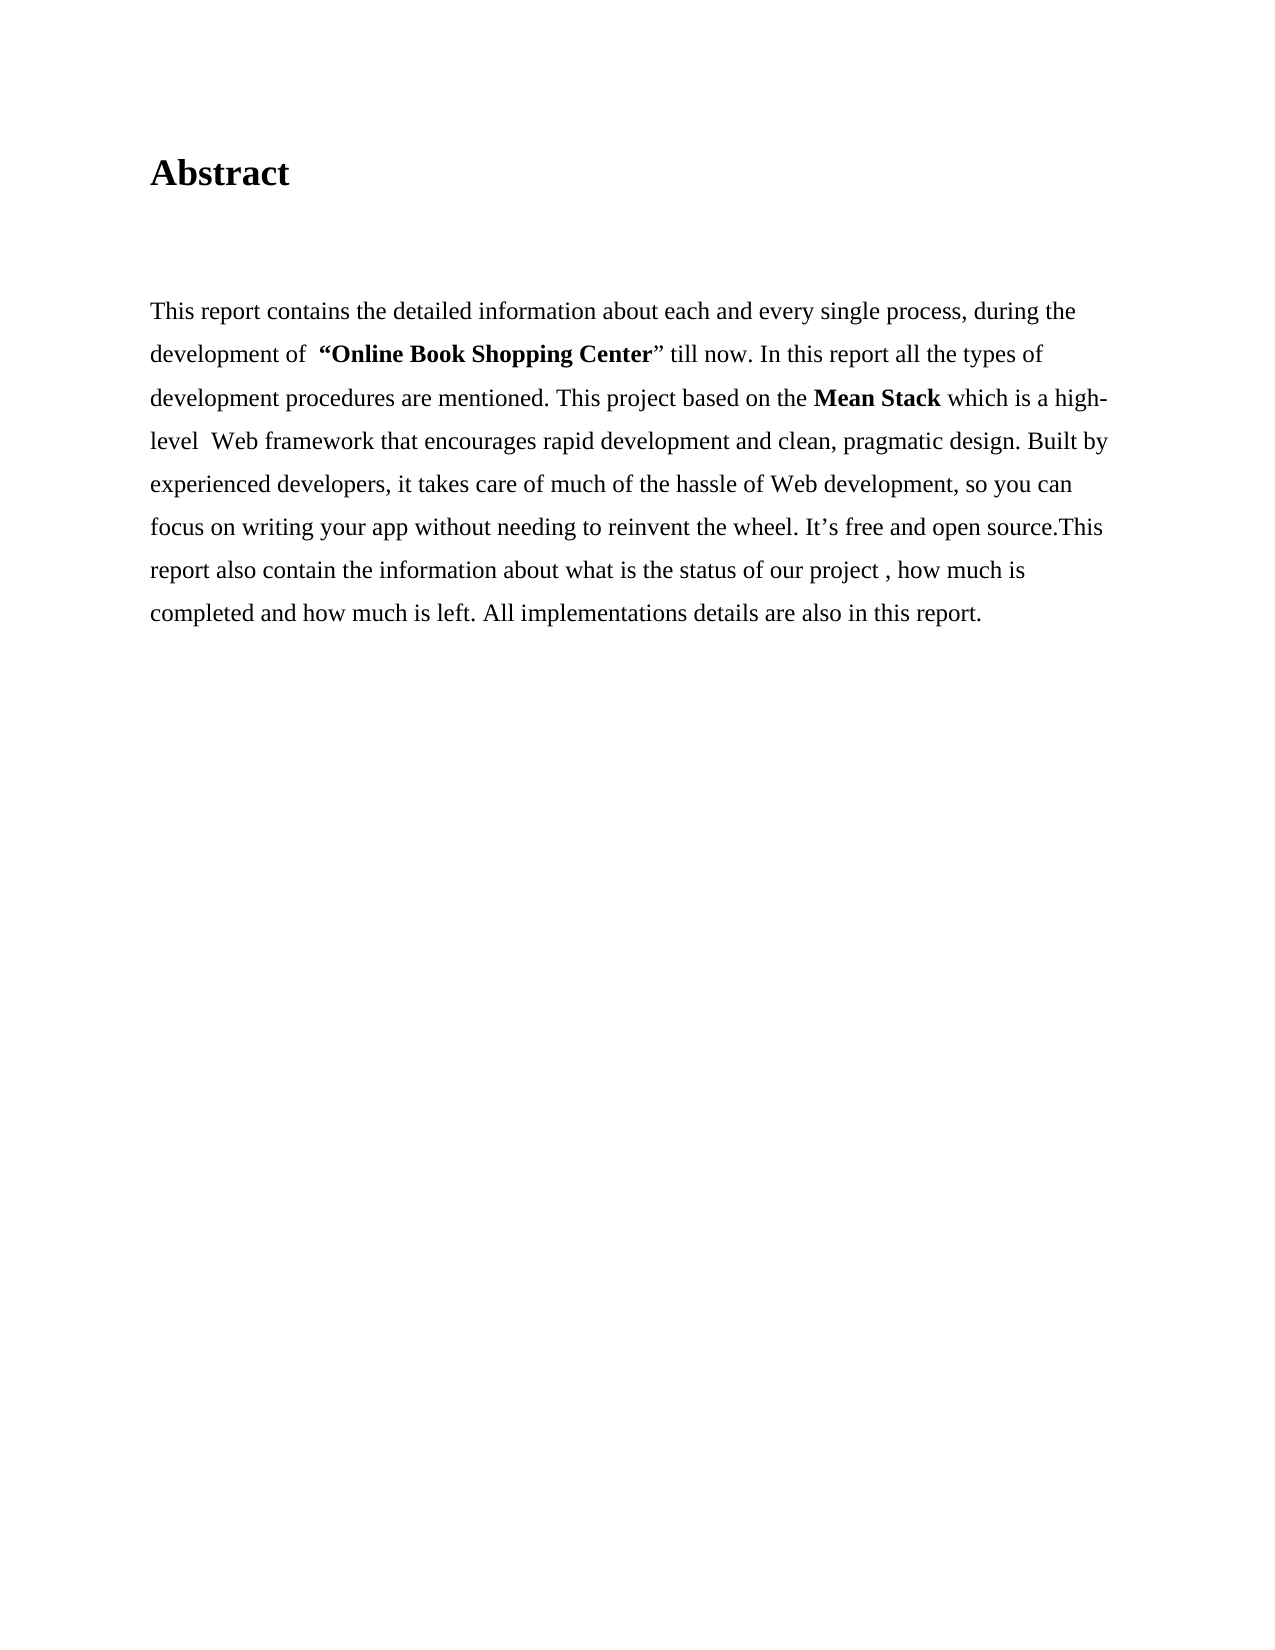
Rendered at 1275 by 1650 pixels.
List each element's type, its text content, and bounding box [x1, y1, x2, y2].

text Abstract [150, 150, 1125, 193]
text This report contains the detailed information about each and every single process, during the development of “Online Book Shopping Center” till now. In this report all the types of development procedures are mentioned. This project based on the Mean Stack which is a high-level Web framework that encourages rapid development and clean, pragmatic design. Built by experienced developers, it takes care of much of the hassle of Web development, so you can focus on writing your app without needing to reinvent the wheel. It’s free and open source.This report also contain the information about what is the status of our project , how much is completed and how much is left. All implementations details are also in this report. [150, 296, 1125, 627]
